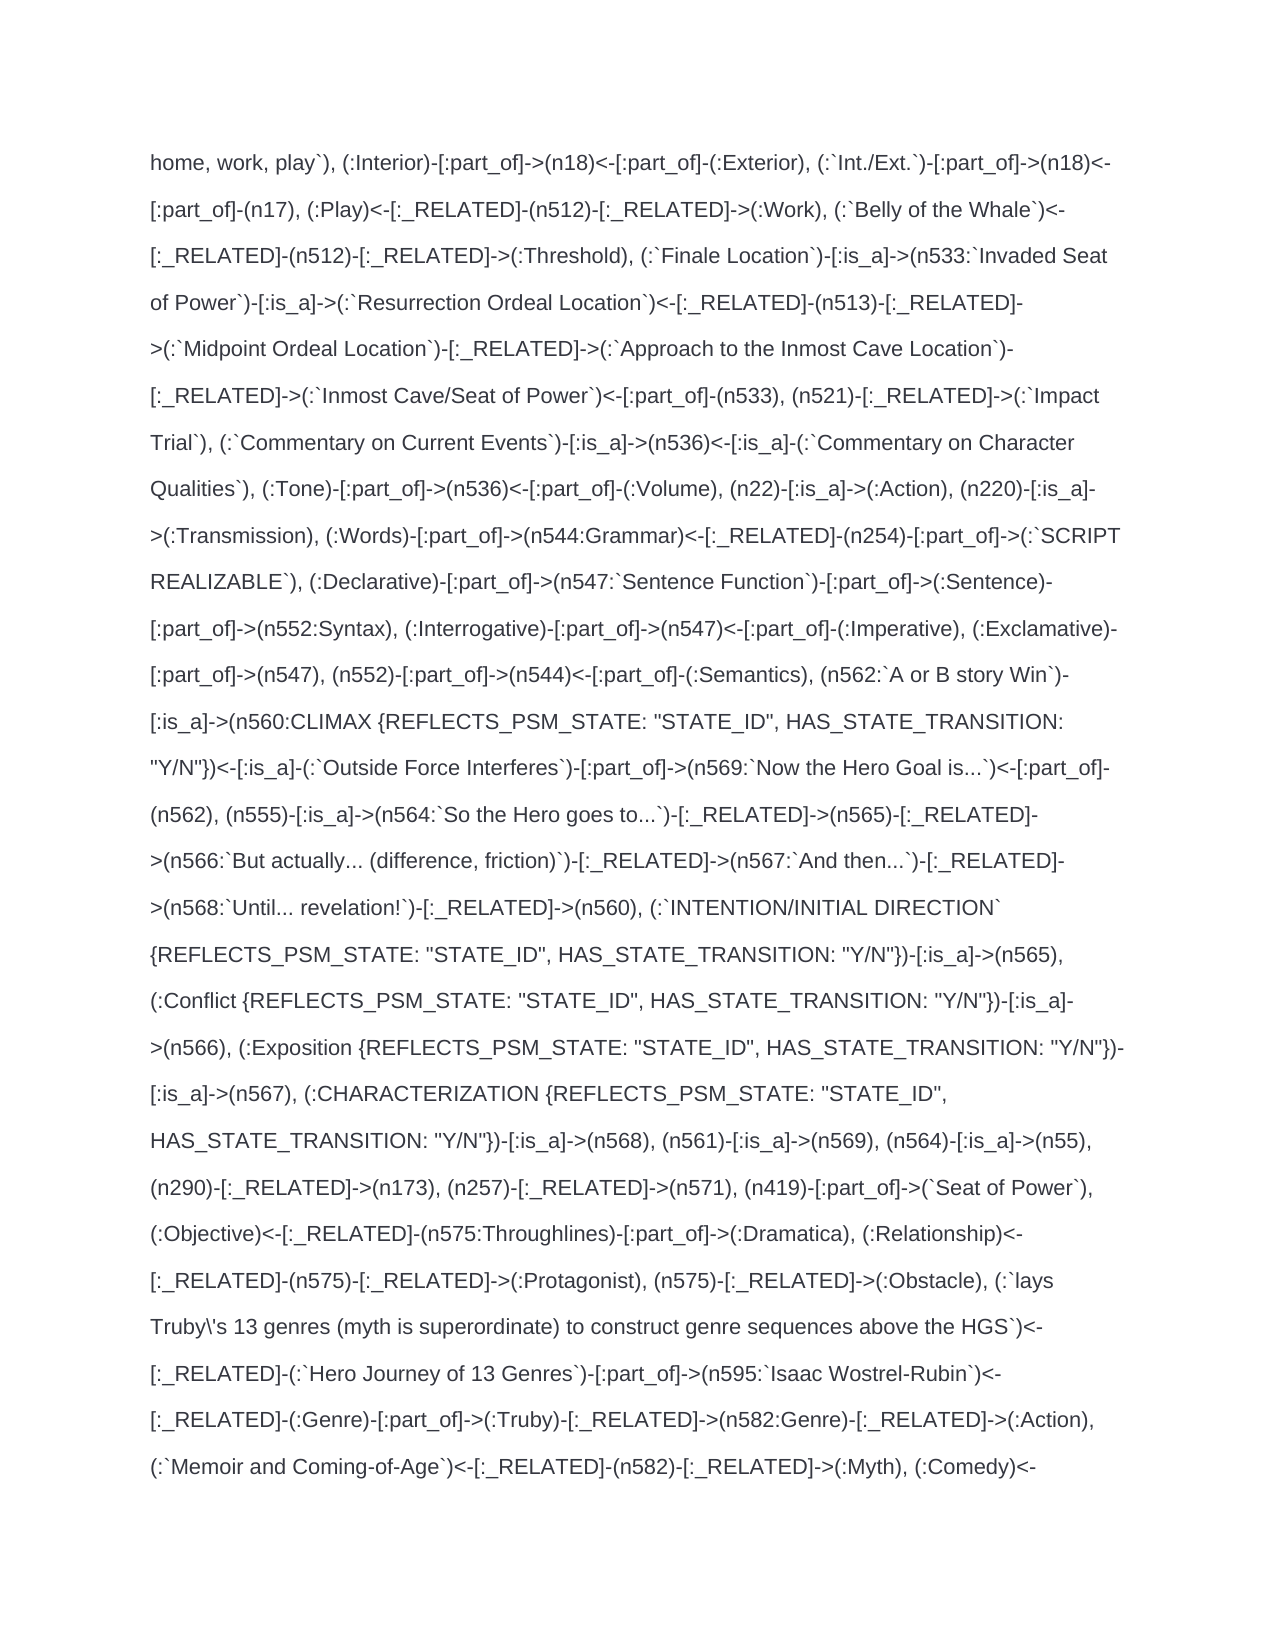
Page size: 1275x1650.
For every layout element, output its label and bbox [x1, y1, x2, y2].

text [150, 150, 1125, 1479]
